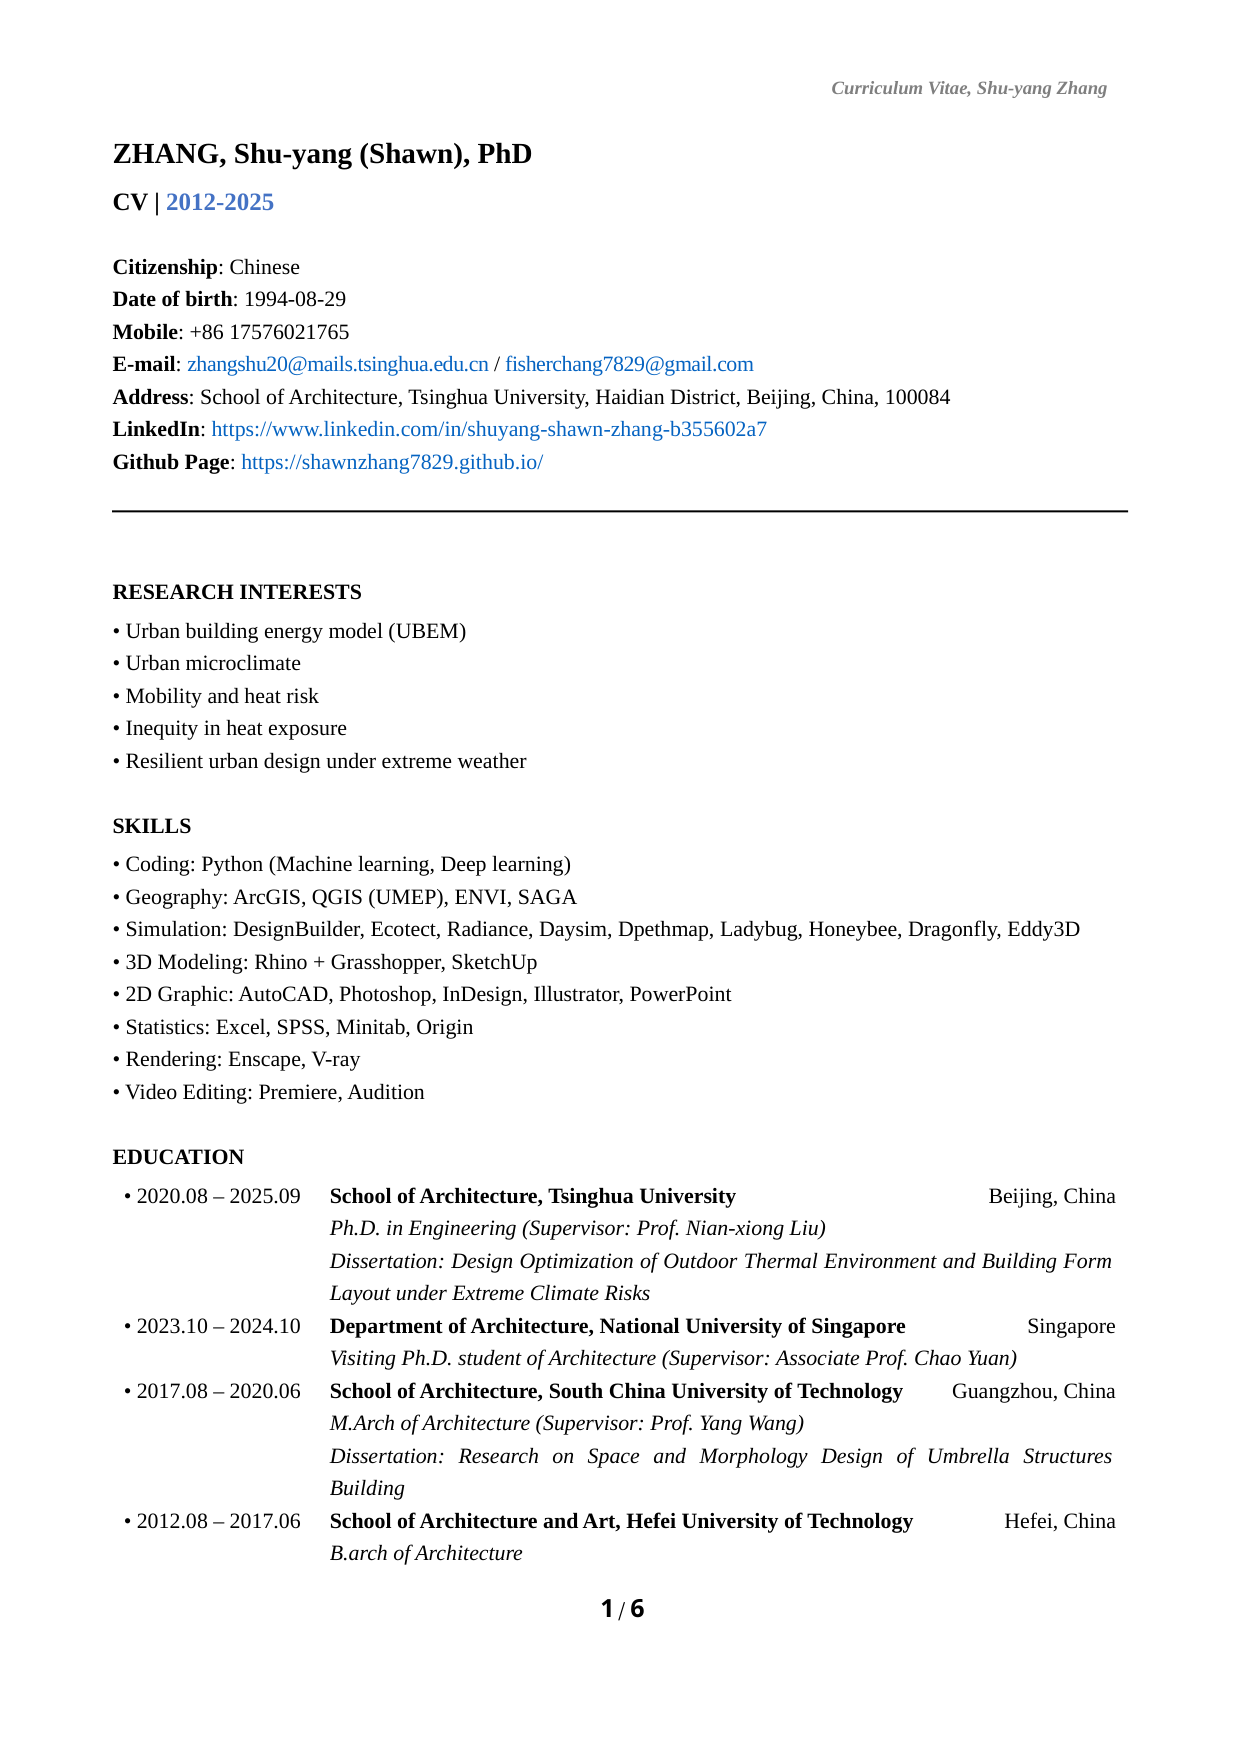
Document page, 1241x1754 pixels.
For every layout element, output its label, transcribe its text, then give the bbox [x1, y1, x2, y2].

table_cell Ph.D. in Engineering (Supervisor: Prof. Nian-xiong Liu) Dissertation: Design Optimization of Outdoor Thermal Environment and Building Form Layout under Extreme Climate Risks [318, 1212, 1127, 1309]
table_header School of Architecture, Tsinghua University [318, 1179, 938, 1212]
table_cell Department of Architecture, National University of Singapore [318, 1309, 938, 1342]
text Address: School of Architecture, Tsinghua University, Haidian District, Beijing, China, 100084 [112, 380, 1128, 413]
text • 3D Modeling: Rhino + Grasshopper, SketchUp [112, 945, 1128, 978]
text • Geography: ArcGIS, QGIS (UMEP), ENVI, SAGA [112, 880, 1128, 913]
text • Video Editing: Premiere, Audition [112, 1075, 1128, 1108]
text • Statistics: Excel, SPSS, Minitab, Origin [112, 1010, 1128, 1043]
text • Simulation: DesignBuilder, Ecotect, Radiance, Daysim, Dpethmap, Ladybug, Honeybee, Dragonfly, Eddy3D [112, 913, 1128, 945]
text Citizenship: Chinese [112, 250, 1128, 283]
text Mobile: +86 17576021765 [112, 315, 1128, 348]
text Date of birth: 1994-08-29 [112, 283, 1128, 315]
text • Coding: Python (Machine learning, Deep learning) [112, 848, 1128, 880]
text • Urban microclimate [112, 647, 1128, 679]
table_cell Hefei, China [939, 1504, 1127, 1537]
text EDUCATION [112, 1140, 1128, 1173]
text • Inequity in heat exposure [112, 712, 1128, 744]
table_header • 2020.08 – 2025.09 [112, 1179, 318, 1309]
text CV | 2012-2025 [112, 185, 1128, 218]
text • Mobility and heat risk [112, 679, 1128, 712]
table_cell Visiting Ph.D. student of Architecture (Supervisor: Associate Prof. Chao Yuan) [318, 1342, 1127, 1374]
text SKILLS [112, 809, 1128, 842]
text LinkedIn: https://www.linkedin.com/in/shuyang-shawn-zhang-b355602a7 [112, 413, 1128, 445]
table_cell • 2012.08 – 2017.06 [112, 1504, 318, 1569]
text ZHANG, Shu-yang (Shawn), PhD [112, 120, 1128, 185]
table_cell Guangzhou, China [939, 1374, 1127, 1407]
table_cell Singapore [939, 1309, 1127, 1342]
text • 2D Graphic: AutoCAD, Photoshop, InDesign, Illustrator, PowerPoint [112, 978, 1128, 1010]
table_cell School of Architecture, South China University of Technology [318, 1374, 938, 1407]
table_header Beijing, China [939, 1179, 1127, 1212]
text Github Page: https://shawnzhang7829.github.io/ [112, 445, 1128, 478]
text • Rendering: Enscape, V-ray [112, 1043, 1128, 1075]
table_cell M.Arch of Architecture (Supervisor: Prof. Yang Wang) Dissertation: Research on Space and Morphology Design of Umbrella Structures Building [318, 1407, 1127, 1504]
table_cell B.arch of Architecture [318, 1537, 1127, 1569]
text • Resilient urban design under extreme weather [112, 744, 1128, 777]
text RESEARCH INTERESTS [112, 575, 1128, 608]
table_cell • 2017.08 – 2020.06 [112, 1374, 318, 1504]
text E-mail: zhangshu20@mails.tsinghua.edu.cn / fisherchang7829@gmail.com [112, 348, 1128, 380]
text • Urban building energy model (UBEM) [112, 614, 1128, 647]
table_cell • 2023.10 – 2024.10 [112, 1309, 318, 1374]
table_cell School of Architecture and Art, Hefei University of Technology [318, 1504, 938, 1537]
